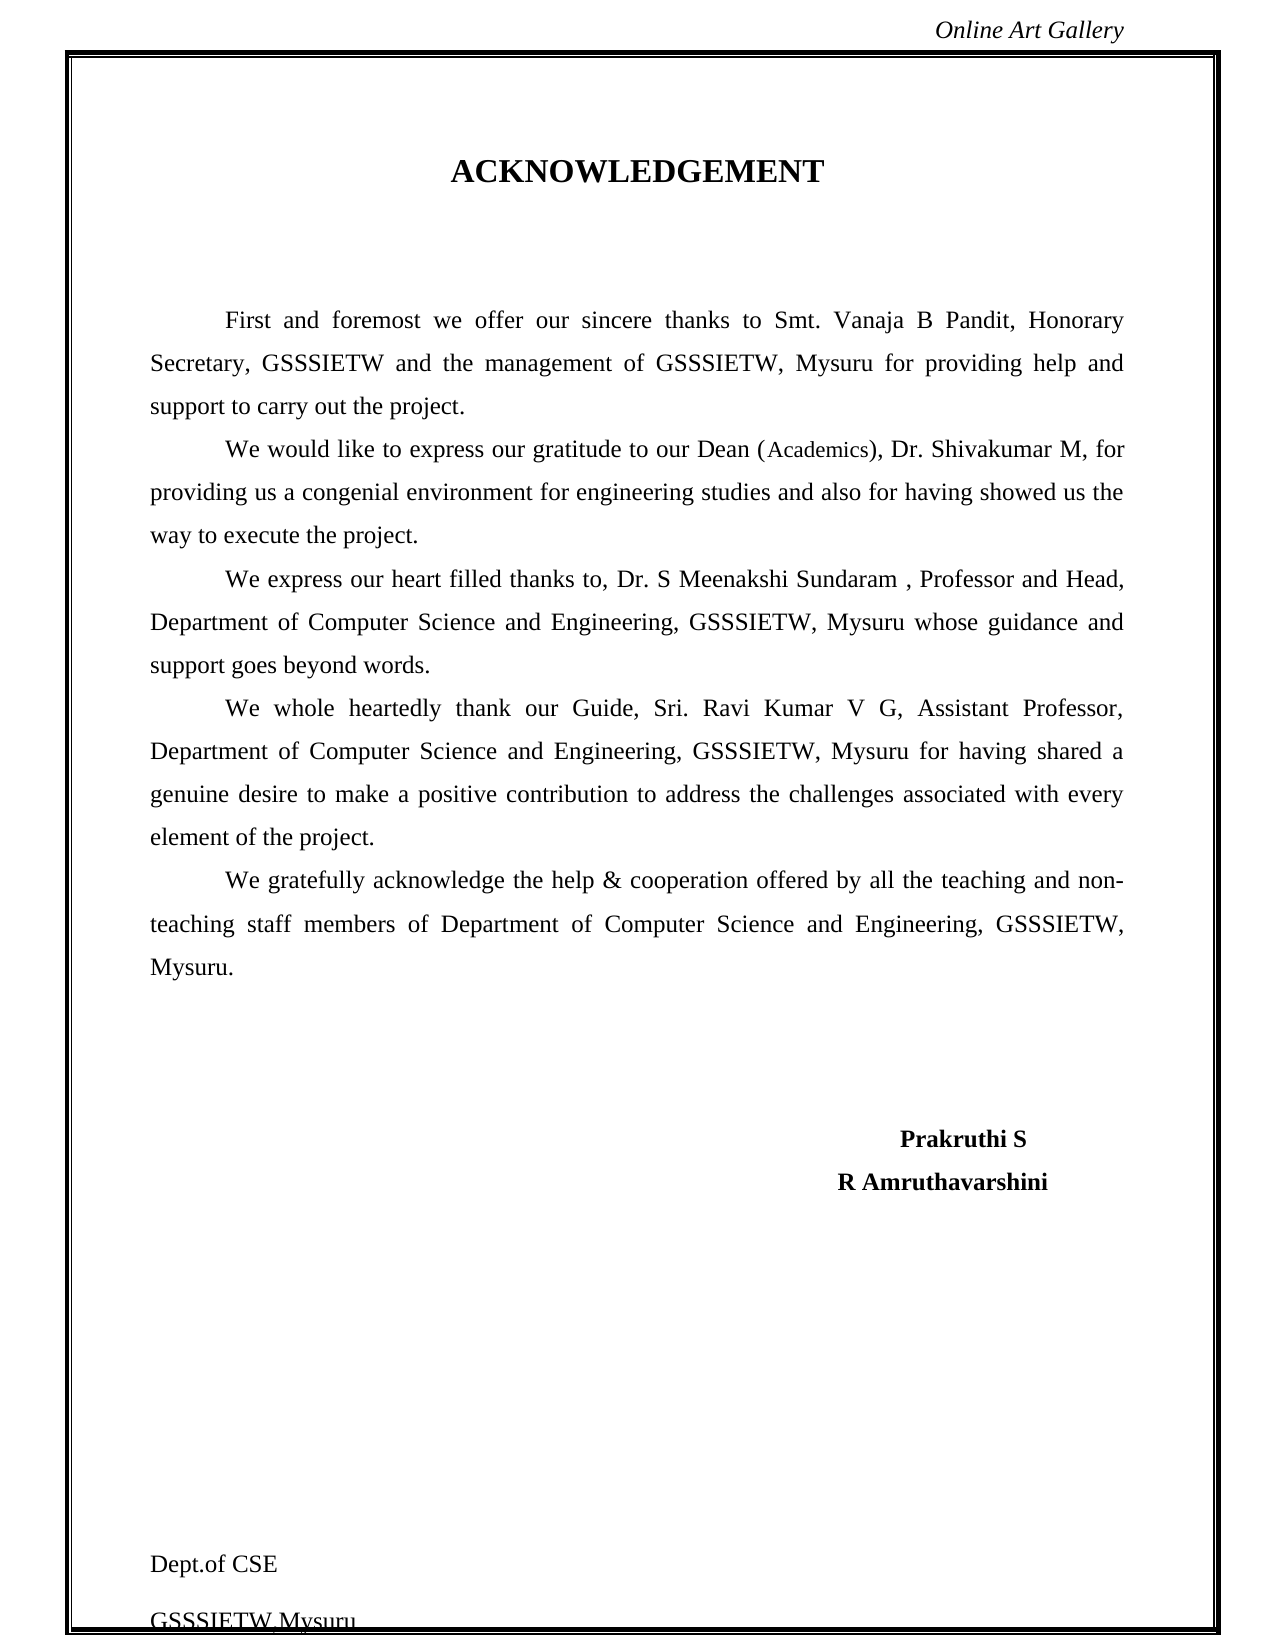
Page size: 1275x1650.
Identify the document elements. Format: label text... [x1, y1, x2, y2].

text ACKNOWLEDGEMENT [150, 152, 1125, 190]
text We would like to express our gratitude to our Dean (Academics), Dr. Shivakumar M, for providing us a congenial environment for engineering studies and also for having showed us the way to execute the project. [150, 434, 1125, 549]
text Prakruthi S [825, 1124, 1125, 1153]
text We gratefully acknowledge the help & cooperation offered by all the teaching and non-teaching staff members of Department of Computer Science and Engineering, GSSSIETW, Mysuru. [150, 866, 1125, 981]
text We whole heartedly thank our Guide, Sri. Ravi Kumar V G, Assistant Professor, Department of Computer Science and Engineering, GSSSIETW, Mysuru for having shared a genuine desire to make a positive contribution to address the challenges associated with every element of the project. [150, 693, 1125, 851]
text We express our heart filled thanks to, Dr. S Meenakshi Sundaram , Professor and Head, Department of Computer Science and Engineering, GSSSIETW, Mysuru whose guidance and support goes beyond words. [150, 564, 1125, 679]
text R Amruthavarshini [150, 1167, 1125, 1196]
text First and foremost we offer our sincere thanks to Smt. Vanaja B Pandit, Honorary Secretary, GSSSIETW and the management of GSSSIETW, Mysuru for providing help and support to carry out the project. [150, 305, 1125, 420]
